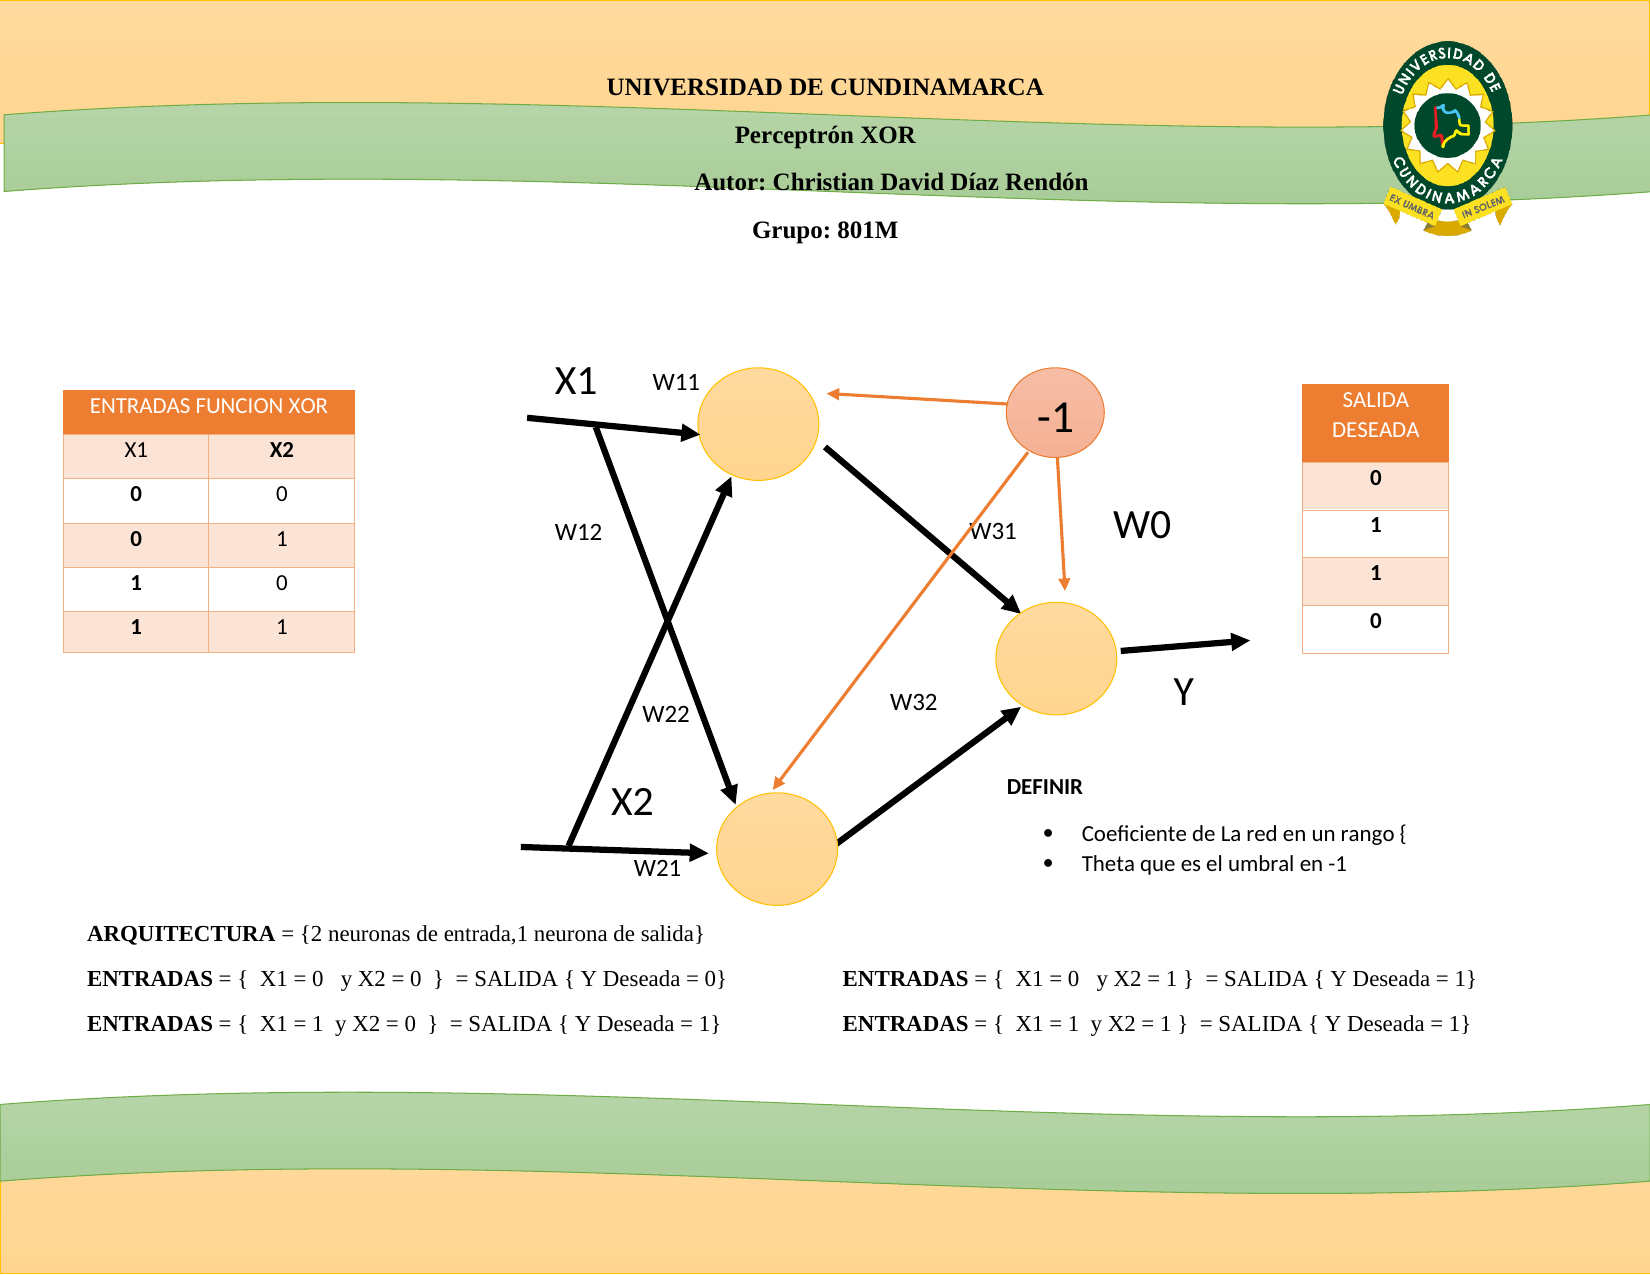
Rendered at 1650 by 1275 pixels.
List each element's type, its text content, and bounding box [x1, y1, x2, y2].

table_cell 1 [209, 612, 354, 652]
table_cell 0 [209, 568, 354, 611]
table_cell 1 [209, 524, 354, 567]
table_cell 0 [1303, 463, 1448, 509]
table_cell 0 [64, 479, 208, 523]
table_cell 1 [1303, 511, 1448, 557]
table_cell 0 [64, 524, 208, 567]
picture [1382, 41, 1513, 236]
table_cell X1 [64, 435, 208, 478]
table_cell 0 [209, 479, 354, 523]
table_cell 1 [64, 568, 208, 611]
table_header SALIDA DESEADA [1303, 385, 1448, 462]
table_cell 1 [1303, 558, 1448, 605]
table_cell 1 [64, 612, 208, 652]
table_header ENTRADAS FUNCION XOR [64, 391, 354, 434]
table_cell X2 [209, 435, 354, 478]
table_cell 0 [1303, 606, 1448, 653]
